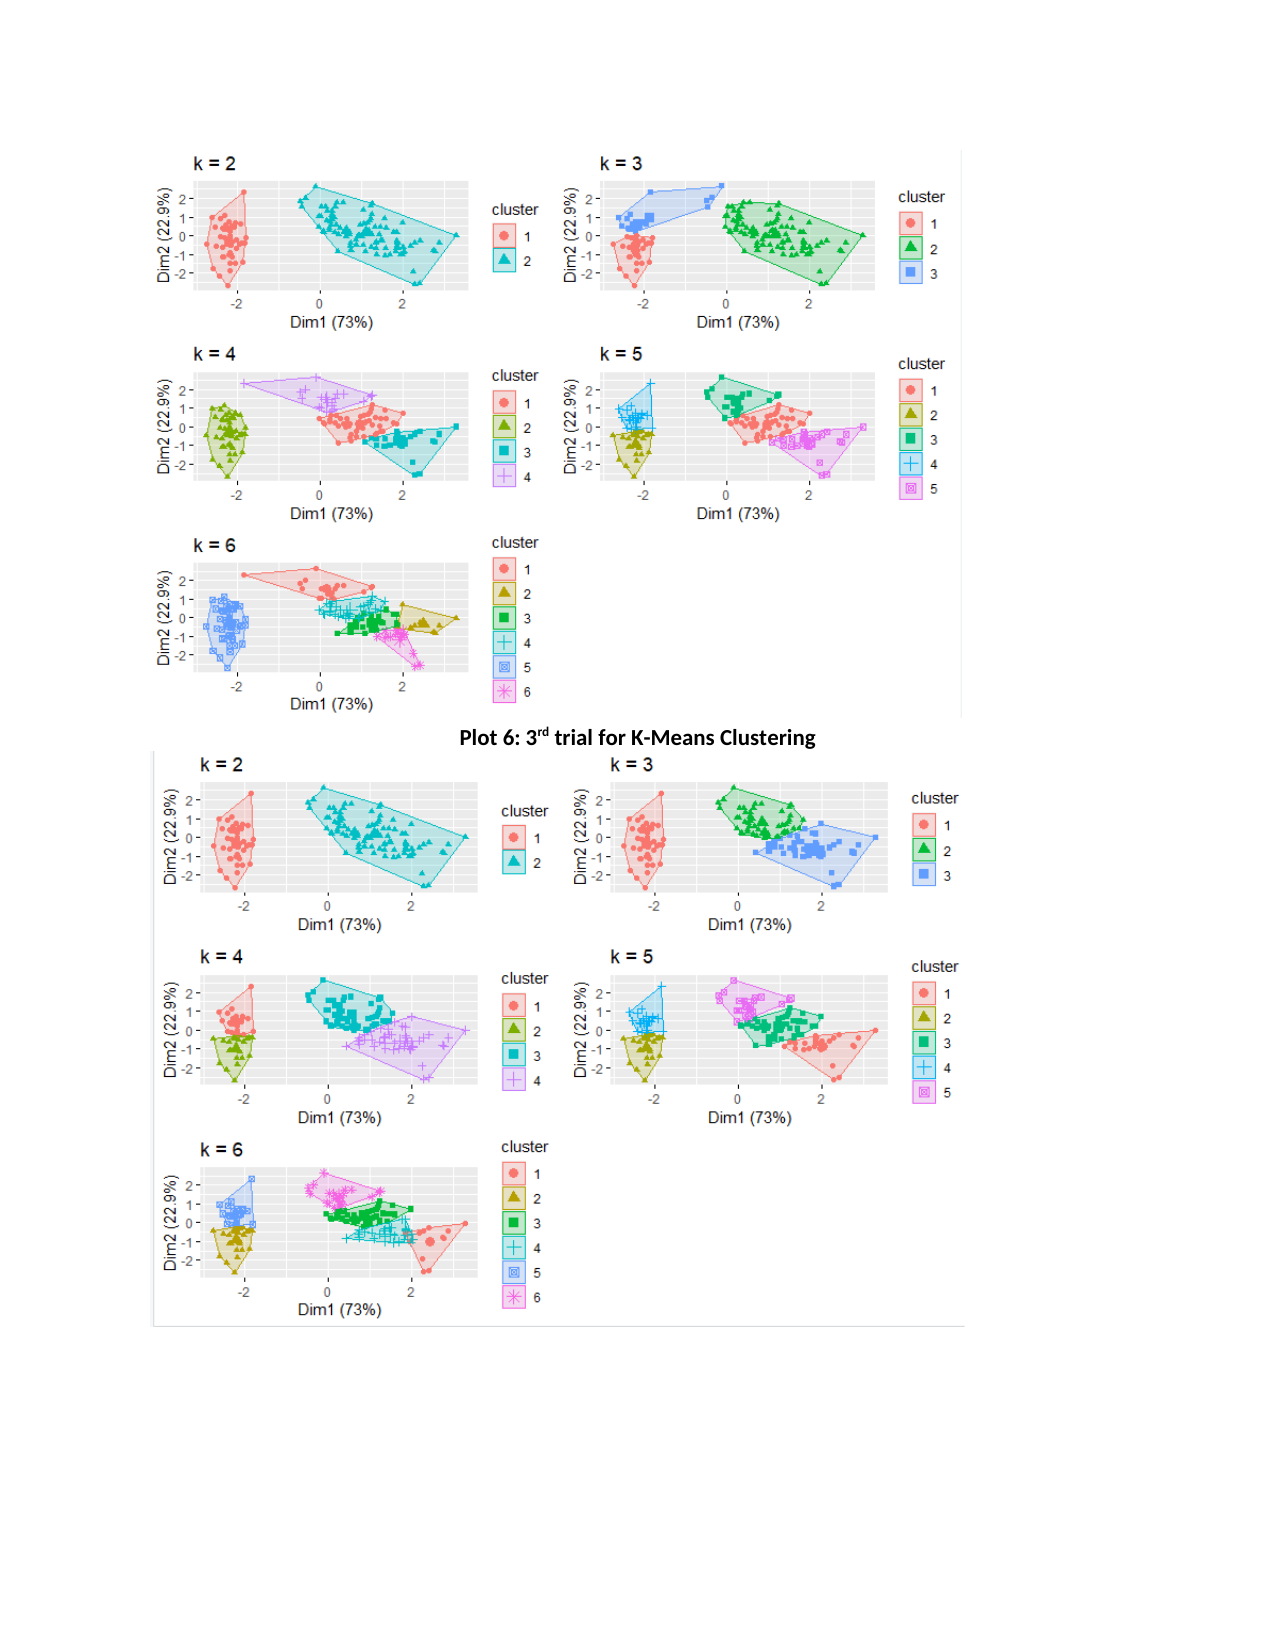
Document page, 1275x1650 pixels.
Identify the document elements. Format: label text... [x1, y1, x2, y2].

picture [150, 751, 965, 1327]
picture [150, 150, 962, 718]
text Plot 6: 3rd trial for K-Means Clustering [150, 723, 1125, 751]
